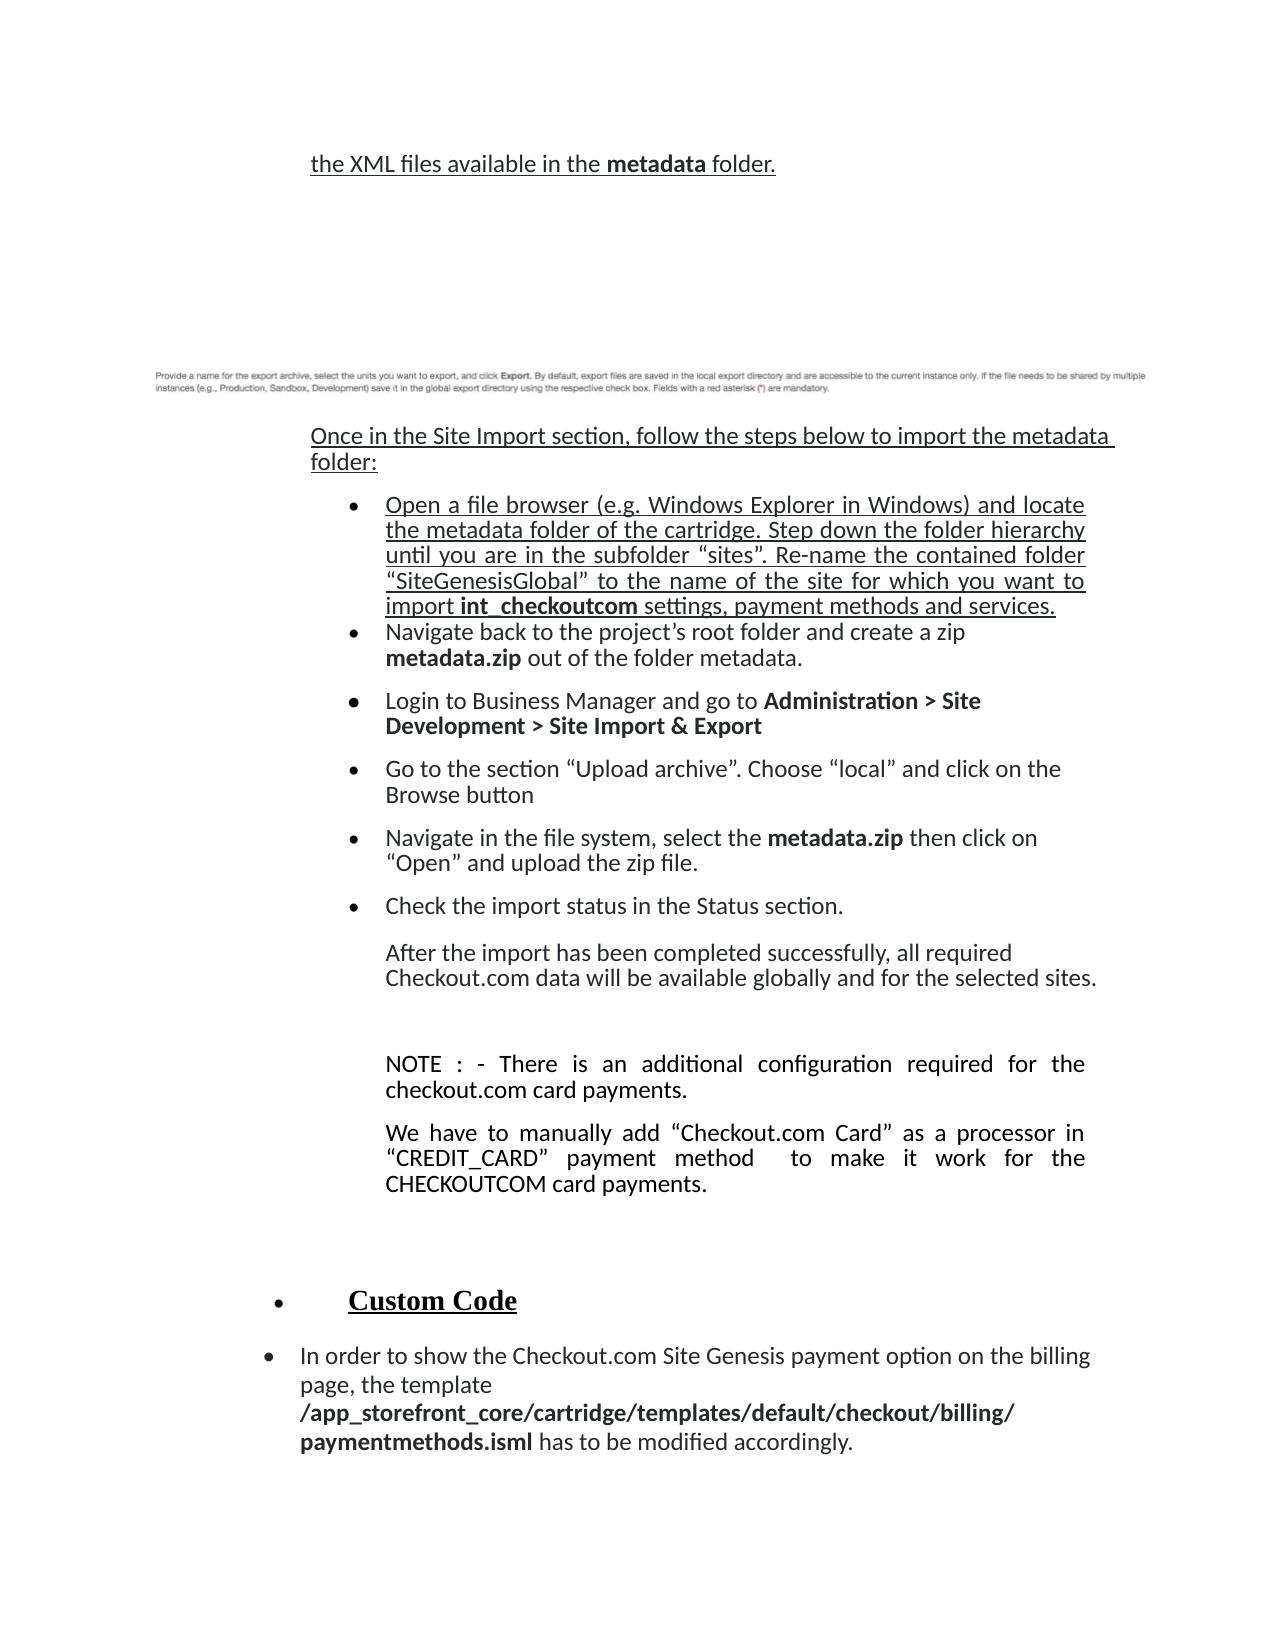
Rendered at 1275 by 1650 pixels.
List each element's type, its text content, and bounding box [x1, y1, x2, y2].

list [273, 150, 1074, 179]
list Custom Code [273, 1290, 1125, 1315]
text Once in the Site Import section, follow the steps below to import the metadata folder: [310, 424, 1125, 475]
text NOTE : - There is an additional configuration required for the checkout.com card payments. [385, 1052, 1086, 1103]
list Check the import status in the Status section. [348, 894, 1125, 919]
text After the import has been completed successfully, all required Checkout.com data will be available globally and for the selected sites. [385, 941, 1114, 992]
list Login to Business Manager and go to Administration > Site Development > Site Import & Export [348, 689, 1086, 740]
text We have to manually add “Checkout.com Card” as a processor in “CREDIT_CARD” payment method to make it work for the CHECKOUTCOM card payments. [385, 1121, 1086, 1197]
list Navigate in the file system, select the metadata.zip then click on “Open” and upload the zip file. [348, 826, 1086, 877]
list Open a file browser (e.g. Windows Explorer in Windows) and locate the metadata folder of the cartridge. Step down the folder hierarchy until you are in the subfolder “sites”. Re-name the contained folder “SiteGenesisGlobal” to the name of the site for which you want to import int_checkoutcom settings, payment methods and services. [348, 493, 1086, 620]
list In order to show the Checkout.com Site Genesis payment option on the billing page, the template /app_storefront_core/cartridge/templates/default/checkout/billing/ paymentmethods.isml has to be modified accordingly. [262, 1341, 1125, 1456]
list Go to the section “Upload archive”. Choose “local” and click on the Browse button [348, 757, 1085, 808]
list Navigate back to the project’s root folder and create a zip metadata.zip out of the folder metadata. [348, 620, 1086, 671]
